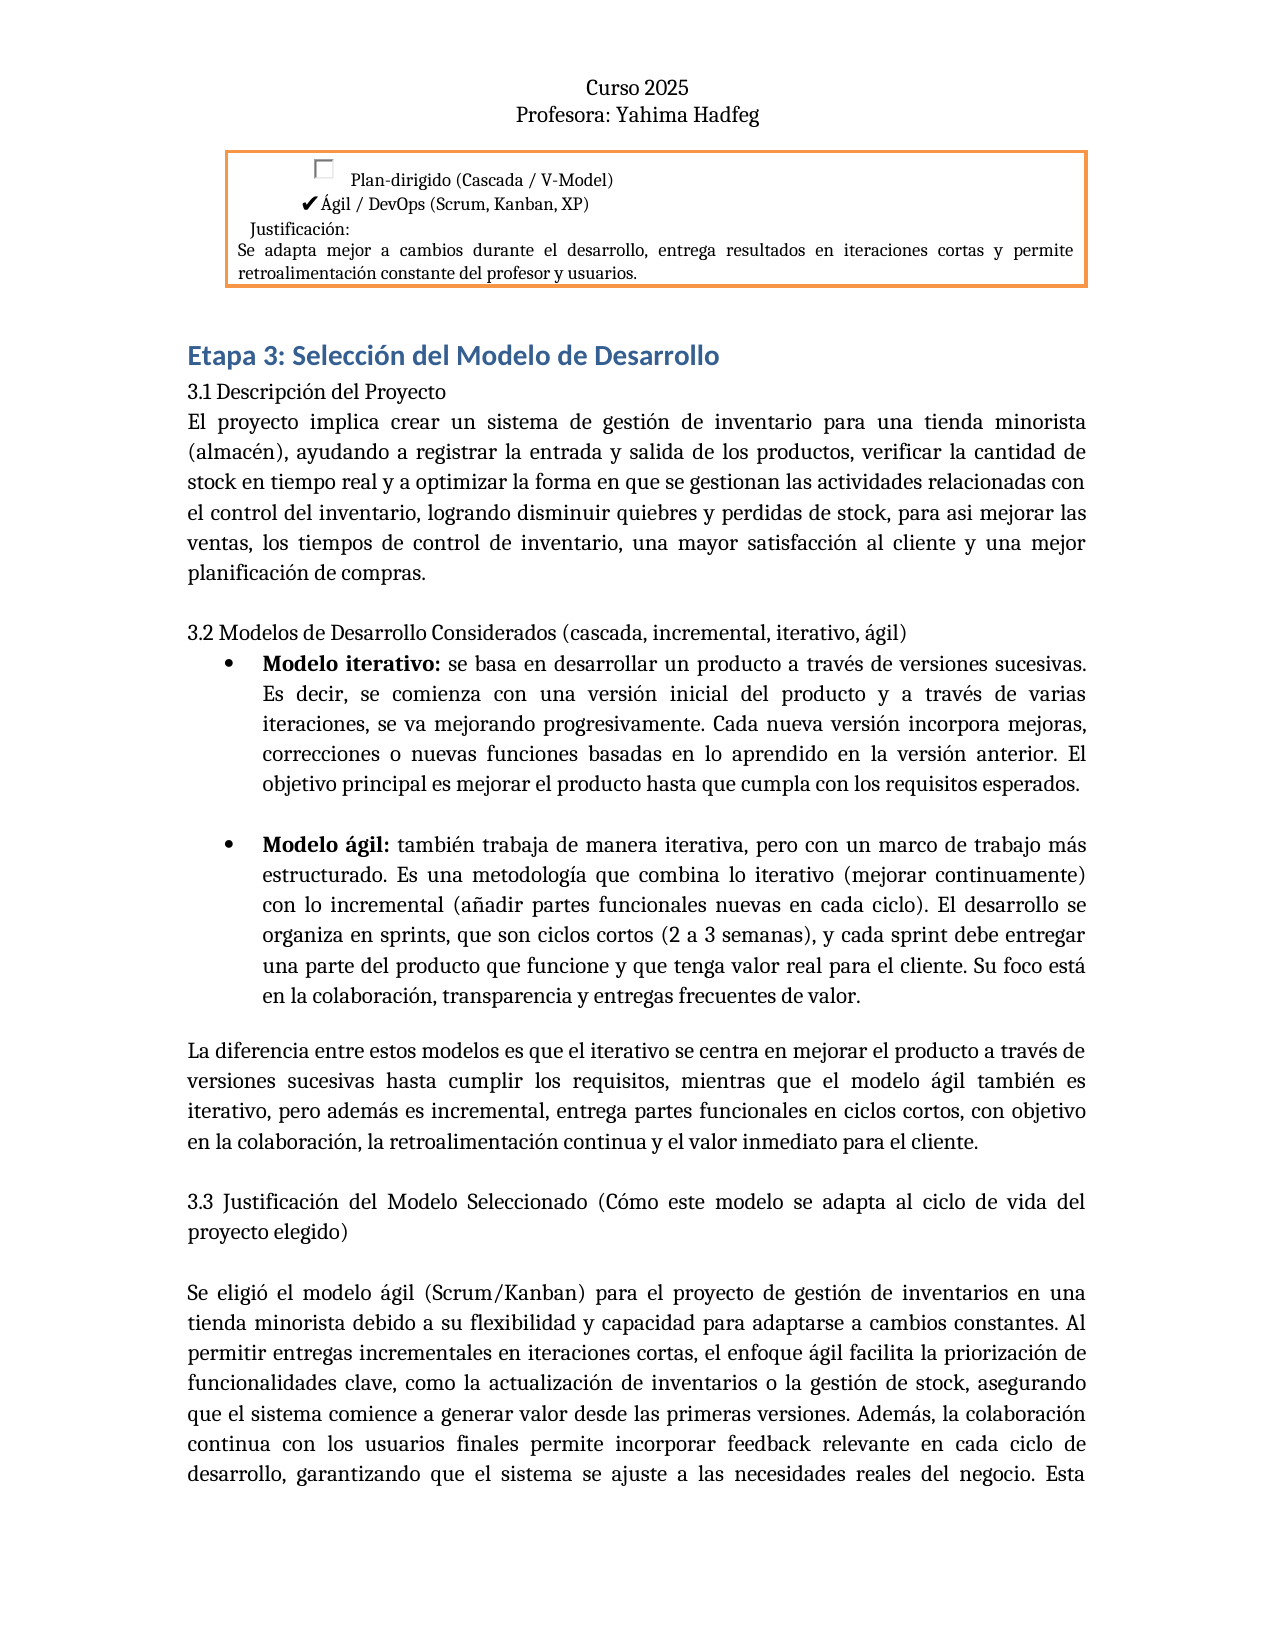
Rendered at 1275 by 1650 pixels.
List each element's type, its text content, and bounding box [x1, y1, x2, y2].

text 3.1 Descripción del Proyecto [187, 378, 1087, 405]
text 3.3 Justificación del Modelo Seleccionado (Cómo este modelo se adapta al ciclo de vida del proyecto elegido) [187, 1189, 1087, 1245]
list Modelo iterativo: se basa en desarrollar un producto a través de versiones sucesivas. Es decir, se comienza con una versión inicial del producto y a través de varias iteraciones, se va mejorando progresivamente. Cada nueva versión incorpora mejoras, correcciones o nuevas funciones basadas en lo aprendido en la versión anterior. El objetivo principal es mejorar el producto hasta que cumpla con los requisitos esperados. [225, 650, 1087, 797]
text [187, 1279, 1087, 1487]
list Modelo ágil: también trabaja de manera iterativa, pero con un marco de trabajo más estructurado. Es una metodología que combina lo iterativo (mejorar continuamente) con lo incremental (añadir partes funcionales nuevas en cada ciclo). El desarrollo se organiza en sprints, que son ciclos cortos (2 a 3 semanas), y cada sprint debe entregar una parte del producto que funcione y que tenga valor real para el cliente. Su foco está en la colaboración, transparencia y entregas frecuentes de valor. [225, 832, 1087, 1009]
subtitle Etapa 3: Selección del Modelo de Desarrollo [187, 337, 1087, 373]
text 3.2 Modelos de Desarrollo Considerados (cascada, incremental, iterativo, ágil) [187, 620, 1087, 646]
text El proyecto implica crear un sistema de gestión de inventario para una tienda minorista (almacén), ayudando a registrar la entrada y salida de los productos, verificar la cantidad de stock en tiempo real y a optimizar la forma en que se gestionan las actividades relacionadas con el control del inventario, logrando disminuir quiebres y perdidas de stock, para asi mejorar las ventas, los tiempos de control de inventario, una mayor satisfacción al cliente y una mejor planificación de compras. [187, 409, 1087, 586]
text La diferencia entre estos modelos es que el iterativo se centra en mejorar el producto a través de versiones sucesivas hasta cumplir los requisitos, mientras que el modelo ágil también es iterativo, pero además es incremental, entrega partes funcionales en ciclos cortos, con objetivo en la colaboración, la retroalimentación continua y el valor inmediato para el cliente. [187, 1038, 1087, 1155]
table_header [228, 153, 1084, 284]
